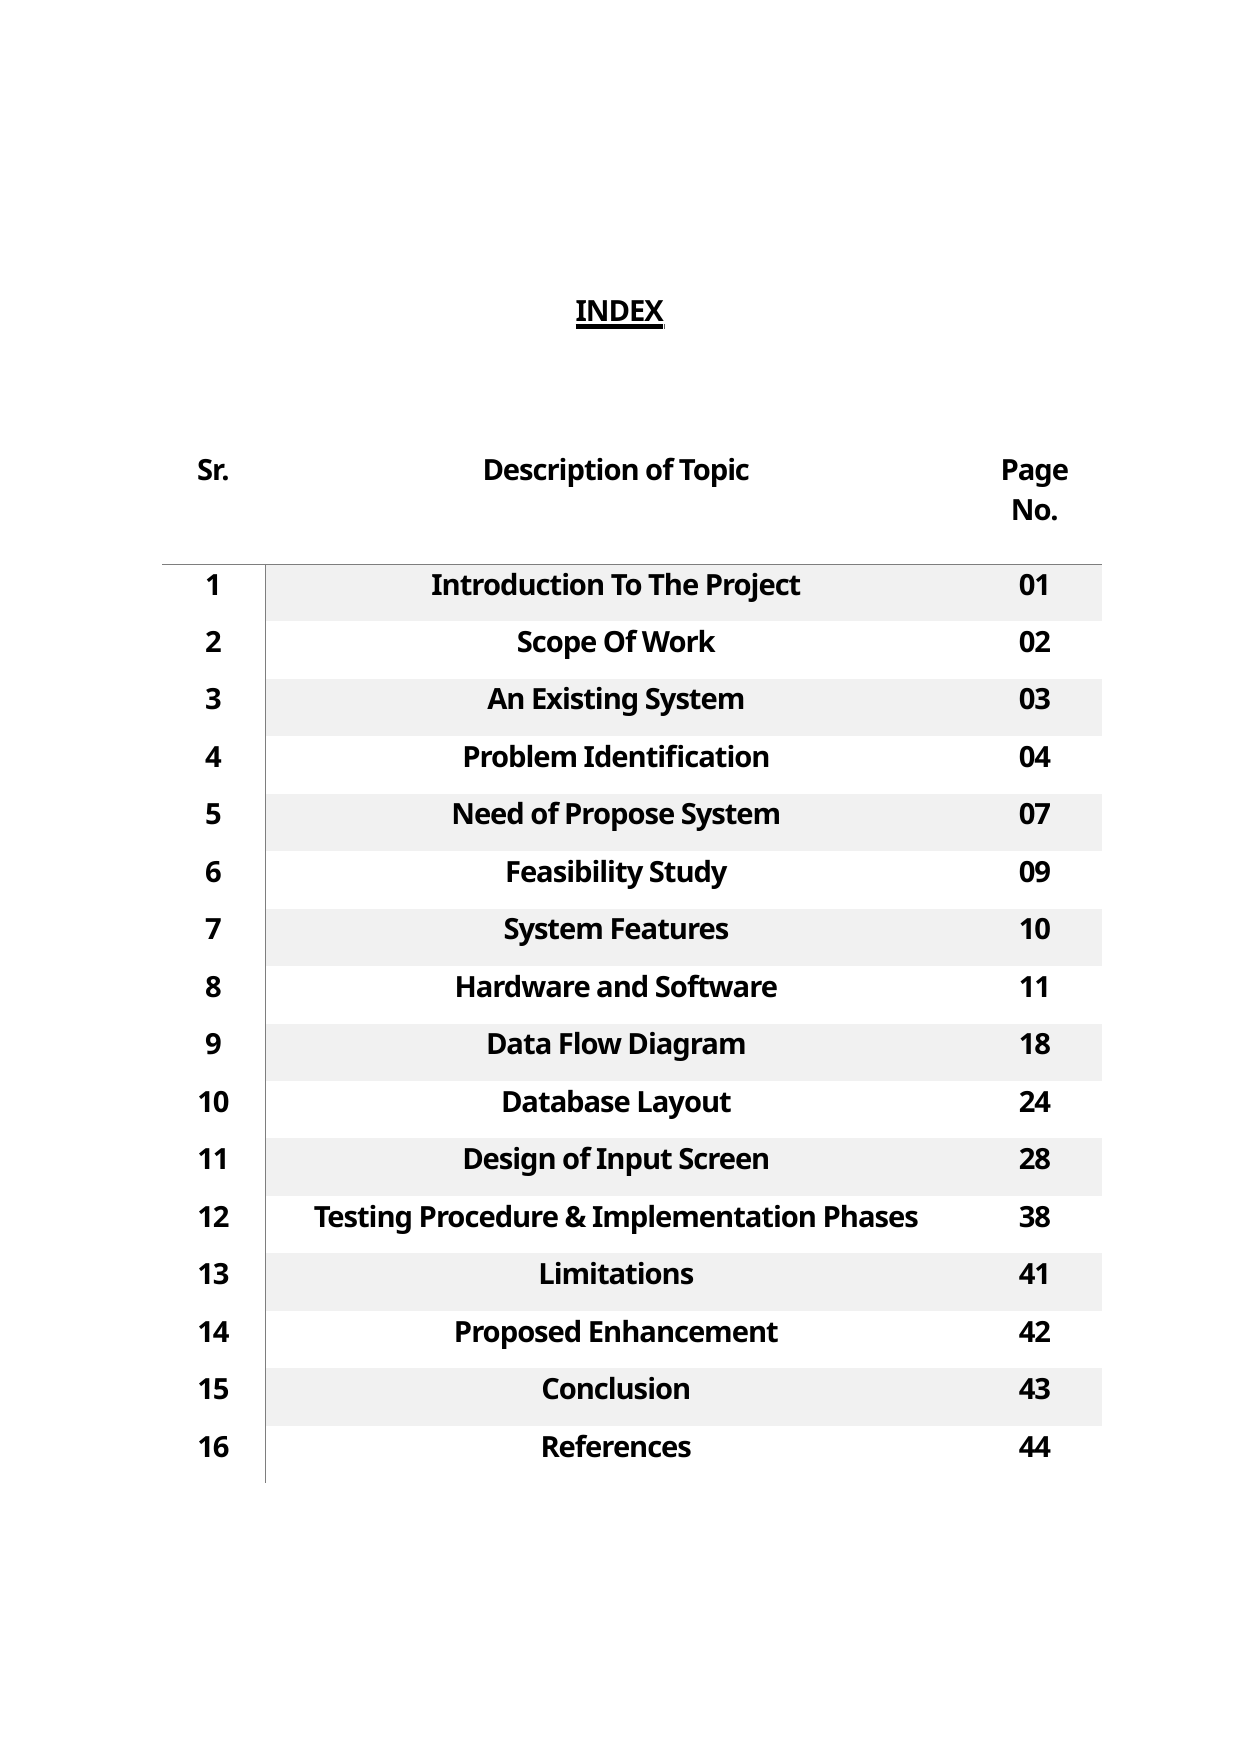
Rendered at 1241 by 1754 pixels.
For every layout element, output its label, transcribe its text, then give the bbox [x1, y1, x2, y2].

table_cell Introduction To The Project [266, 565, 968, 621]
table_cell Database Layout [266, 1081, 968, 1138]
table_cell 15 [162, 1368, 265, 1426]
table_cell 10 [968, 909, 1102, 966]
table_header Page No. [968, 449, 1102, 564]
table_cell 24 [968, 1081, 1102, 1138]
table_cell 2 [162, 621, 265, 678]
table_cell 11 [968, 966, 1102, 1023]
table_cell 41 [968, 1253, 1102, 1311]
table_cell An Existing System [266, 679, 968, 736]
table_cell 03 [968, 679, 1102, 736]
table_cell 9 [162, 1024, 265, 1081]
table_cell 02 [968, 621, 1102, 678]
table_cell Design of Input Screen [266, 1138, 968, 1196]
table_cell Problem Identification [266, 736, 968, 793]
table_cell 5 [162, 794, 265, 851]
table_cell 18 [968, 1024, 1102, 1081]
table_cell 28 [968, 1138, 1102, 1196]
table_cell Testing Procedure & Implementation Phases [266, 1196, 968, 1253]
table_cell Conclusion [266, 1368, 968, 1426]
table_header Sr. [162, 449, 265, 564]
table_cell 01 [968, 565, 1102, 621]
table_cell 09 [968, 851, 1102, 908]
table_cell 44 [968, 1426, 1102, 1483]
table_cell Need of Propose System [266, 794, 968, 851]
table_cell 3 [162, 679, 265, 736]
table_cell 13 [162, 1253, 265, 1311]
table_cell 43 [968, 1368, 1102, 1426]
table_cell 6 [162, 851, 265, 908]
table_cell Proposed Enhancement [266, 1311, 968, 1368]
table_cell Limitations [266, 1253, 968, 1311]
table_cell 16 [162, 1426, 265, 1483]
table_cell 8 [162, 966, 265, 1023]
table_cell 04 [968, 736, 1102, 793]
table_header Description of Topic [265, 449, 968, 564]
table_cell 38 [968, 1196, 1102, 1253]
table_cell 4 [162, 736, 265, 793]
table_cell Data Flow Diagram [266, 1024, 968, 1081]
table_cell Hardware and Software [266, 966, 968, 1023]
title INDEX [150, 291, 1090, 330]
table_cell References [266, 1426, 968, 1483]
table_cell System Features [266, 909, 968, 966]
table_cell 07 [968, 794, 1102, 851]
table_cell 11 [162, 1138, 265, 1196]
table_cell 10 [162, 1081, 265, 1138]
table_cell 7 [162, 909, 265, 966]
table_cell 12 [162, 1196, 265, 1253]
table_cell 42 [968, 1311, 1102, 1368]
table_cell 14 [162, 1311, 265, 1368]
table_cell 1 [162, 565, 265, 621]
table_cell Feasibility Study [266, 851, 968, 908]
table_cell Scope Of Work [266, 621, 968, 678]
